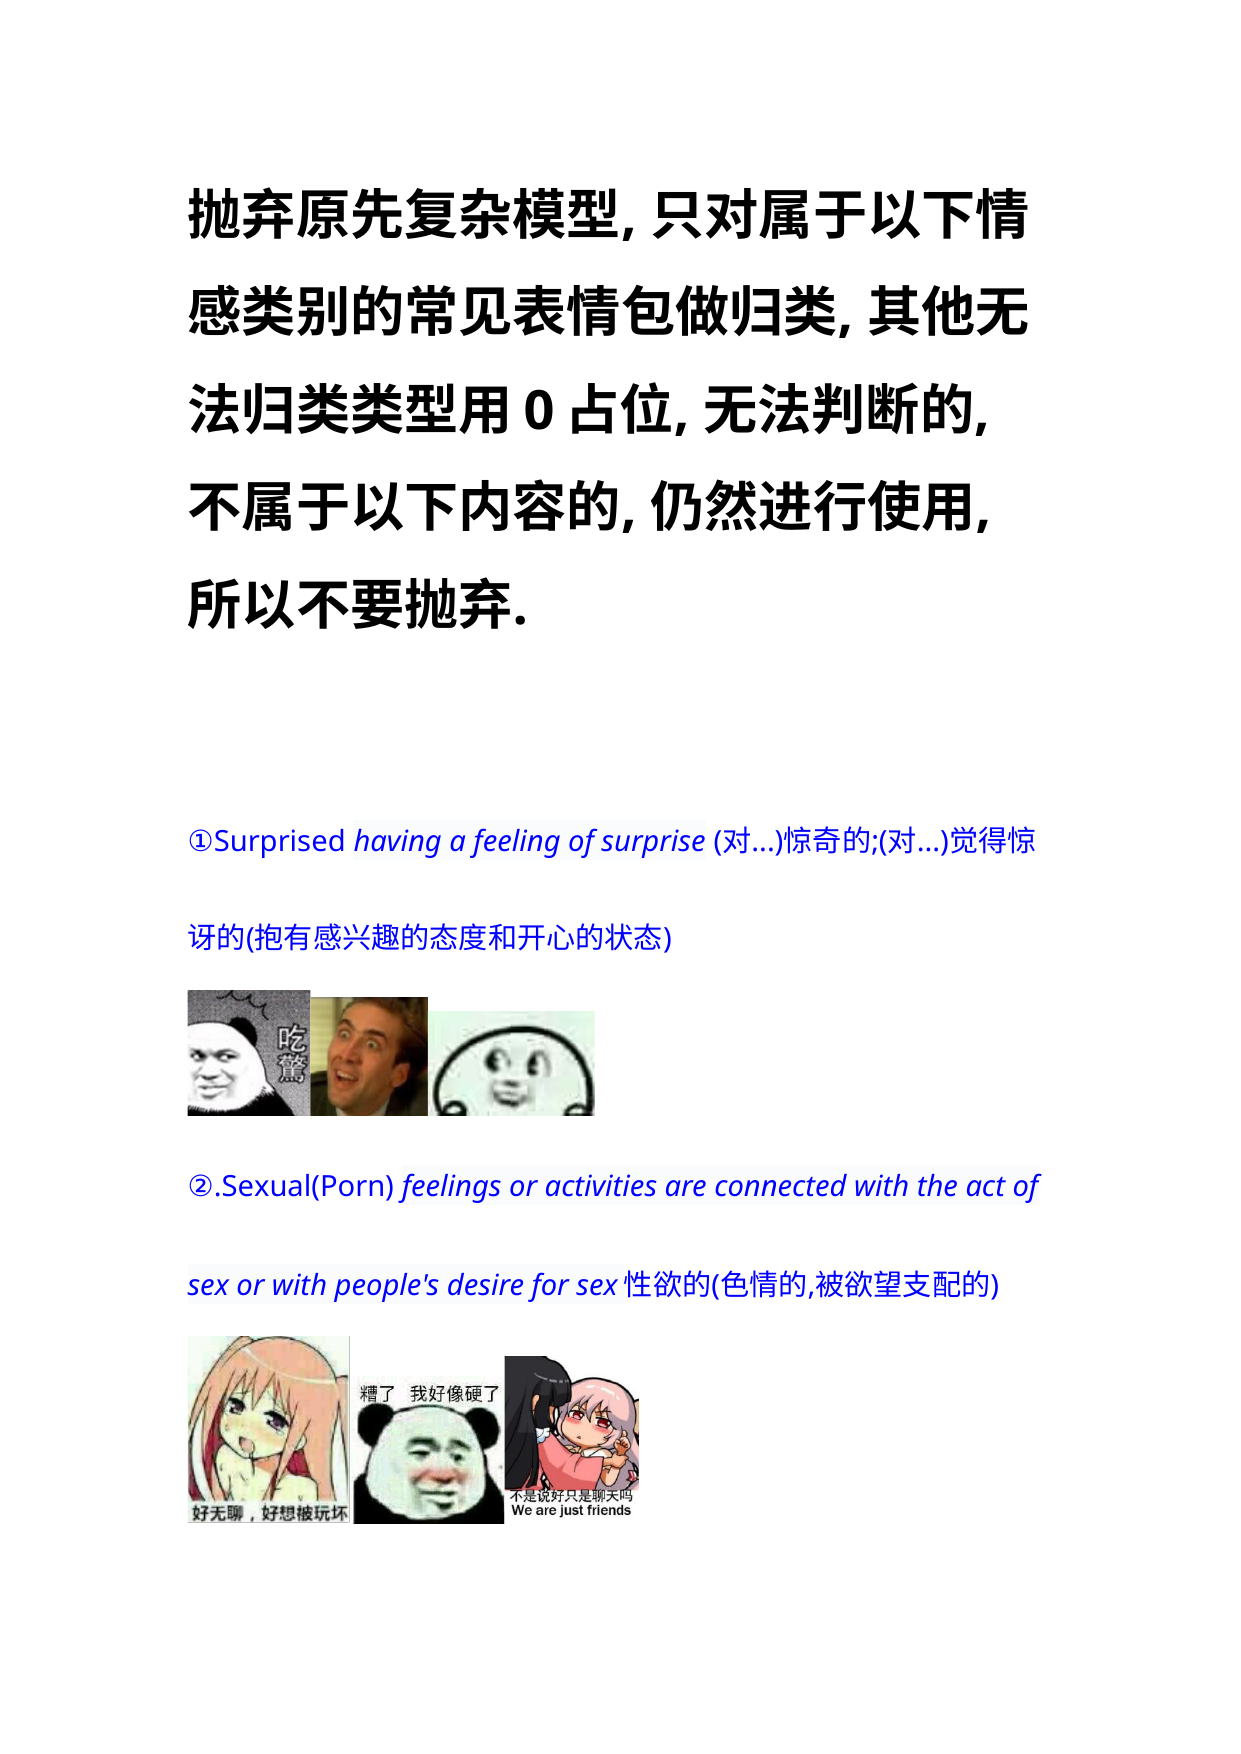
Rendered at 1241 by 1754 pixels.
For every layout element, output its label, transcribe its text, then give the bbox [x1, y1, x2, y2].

list ②.Sexual(Porn) feelings or activities are connected with the act of sex or with people's desire for sex性欲的(色情的,被欲望支配的) [187, 1152, 1053, 1315]
list 抛弃原先复杂模型, 只对属于以下情感类别的常见表情包做归类, 其他无法归类类型用0占位, 无法判断的, 不属于以下内容的, 仍然进行使用, 所以不要抛弃. [187, 162, 1053, 649]
picture [187, 1336, 639, 1524]
list ①Surprised having a feeling of surprise (对...)惊奇的;(对...)觉得惊讶的(抱有感兴趣的态度和开心的状态) [187, 806, 1053, 969]
picture [187, 990, 595, 1116]
